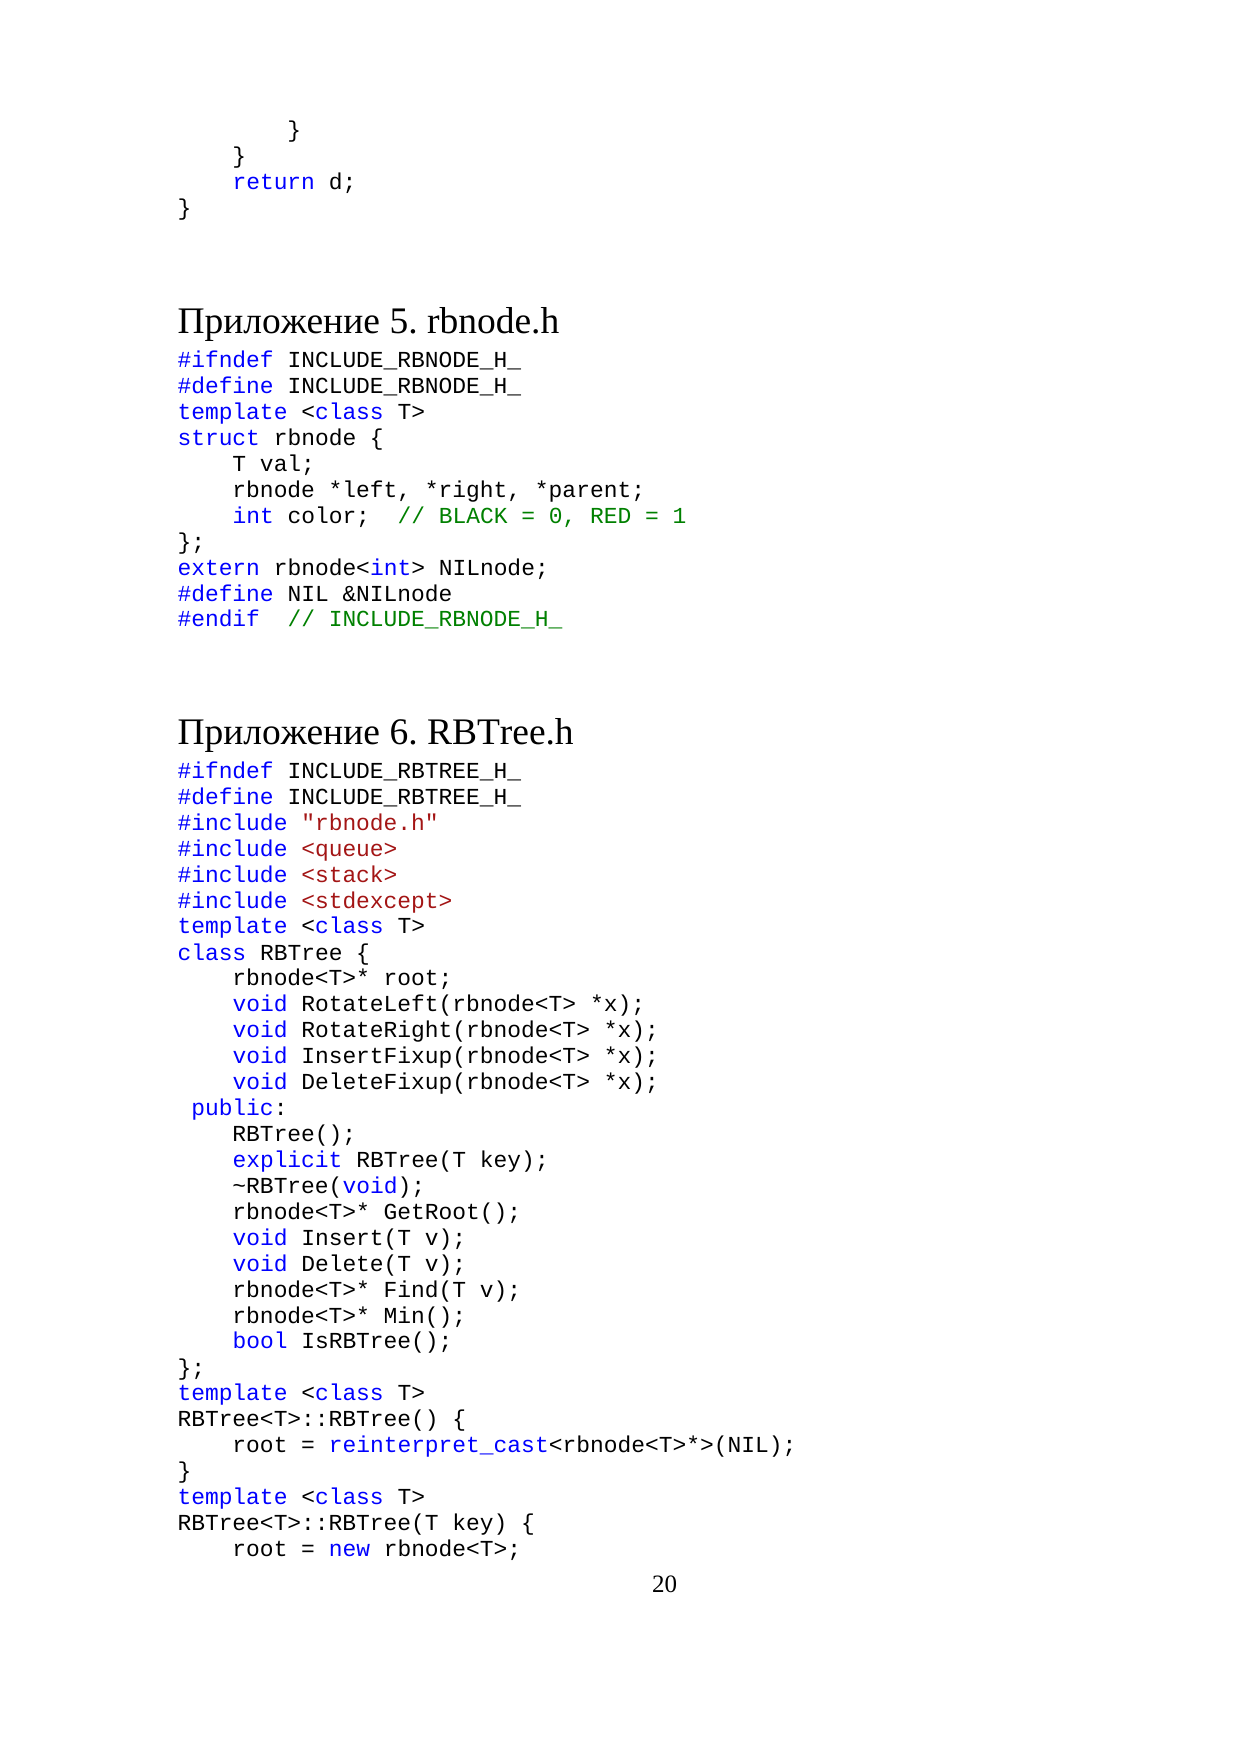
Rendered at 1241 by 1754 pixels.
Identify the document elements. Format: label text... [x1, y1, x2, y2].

text template <class T> [177, 1382, 1152, 1408]
text root = reinterpret_cast<rbnode<T>*>(NIL); [177, 1434, 1152, 1459]
text template <class T> [177, 1486, 1152, 1511]
text RBTree<T>::RBTree() { [177, 1408, 1152, 1434]
text } [177, 144, 1152, 170]
text #include <queue> [177, 837, 1152, 863]
text rbnode<T>* Min(); [177, 1304, 1152, 1330]
text } [177, 1459, 1152, 1486]
text void InsertFixup(rbnode<T> *x); [177, 1044, 1152, 1071]
text bool IsRBTree(); [177, 1330, 1152, 1356]
text #define NIL &NILnode [177, 582, 1152, 608]
text ~RBTree(void); [177, 1174, 1152, 1200]
text RBTree(); [177, 1122, 1152, 1148]
text extern rbnode<int> NILnode; [177, 556, 1152, 582]
text struct rbnode { [177, 426, 1152, 452]
text #endif // INCLUDE_RBNODE_H_ [177, 608, 1152, 634]
text void DeleteFixup(rbnode<T> *x); [177, 1071, 1152, 1096]
text public: [177, 1096, 1152, 1122]
text void Insert(T v); [177, 1226, 1152, 1252]
text #define INCLUDE_RBNODE_H_ [177, 374, 1152, 400]
text void Delete(T v); [177, 1252, 1152, 1278]
text } [177, 196, 1152, 222]
text template <class T> [177, 400, 1152, 426]
text #include "rbnode.h" [177, 811, 1152, 837]
text void RotateRight(rbnode<T> *x); [177, 1019, 1152, 1044]
text rbnode<T>* Find(T v); [177, 1278, 1152, 1304]
text rbnode<T>* root; [177, 967, 1152, 993]
text int color; // BLACK = 0, RED = 1 [177, 504, 1152, 530]
text void RotateLeft(rbnode<T> *x); [177, 993, 1152, 1019]
text rbnode *left, *right, *parent; [177, 478, 1152, 504]
text #ifndef INCLUDE_RBNODE_H_ [177, 348, 1152, 374]
text explicit RBTree(T key); [177, 1148, 1152, 1174]
text } [177, 118, 1152, 144]
text rbnode<T>* GetRoot(); [177, 1200, 1152, 1226]
text #include <stack> [177, 863, 1152, 889]
text template <class T> [177, 915, 1152, 941]
text RBTree<T>::RBTree(T key) { [177, 1511, 1152, 1537]
text #include <stdexcept> [177, 889, 1152, 915]
subtitle Приложение 6. RBTree.h [177, 710, 1152, 753]
text root = new rbnode<T>; [177, 1537, 1152, 1563]
text #define INCLUDE_RBTREE_H_ [177, 785, 1152, 811]
text T val; [177, 452, 1152, 478]
text }; [177, 530, 1152, 556]
text }; [177, 1356, 1152, 1382]
text #ifndef INCLUDE_RBTREE_H_ [177, 759, 1152, 785]
text class RBTree { [177, 941, 1152, 967]
text return d; [177, 170, 1152, 196]
subtitle Приложение 5. rbnode.h [177, 299, 1152, 342]
